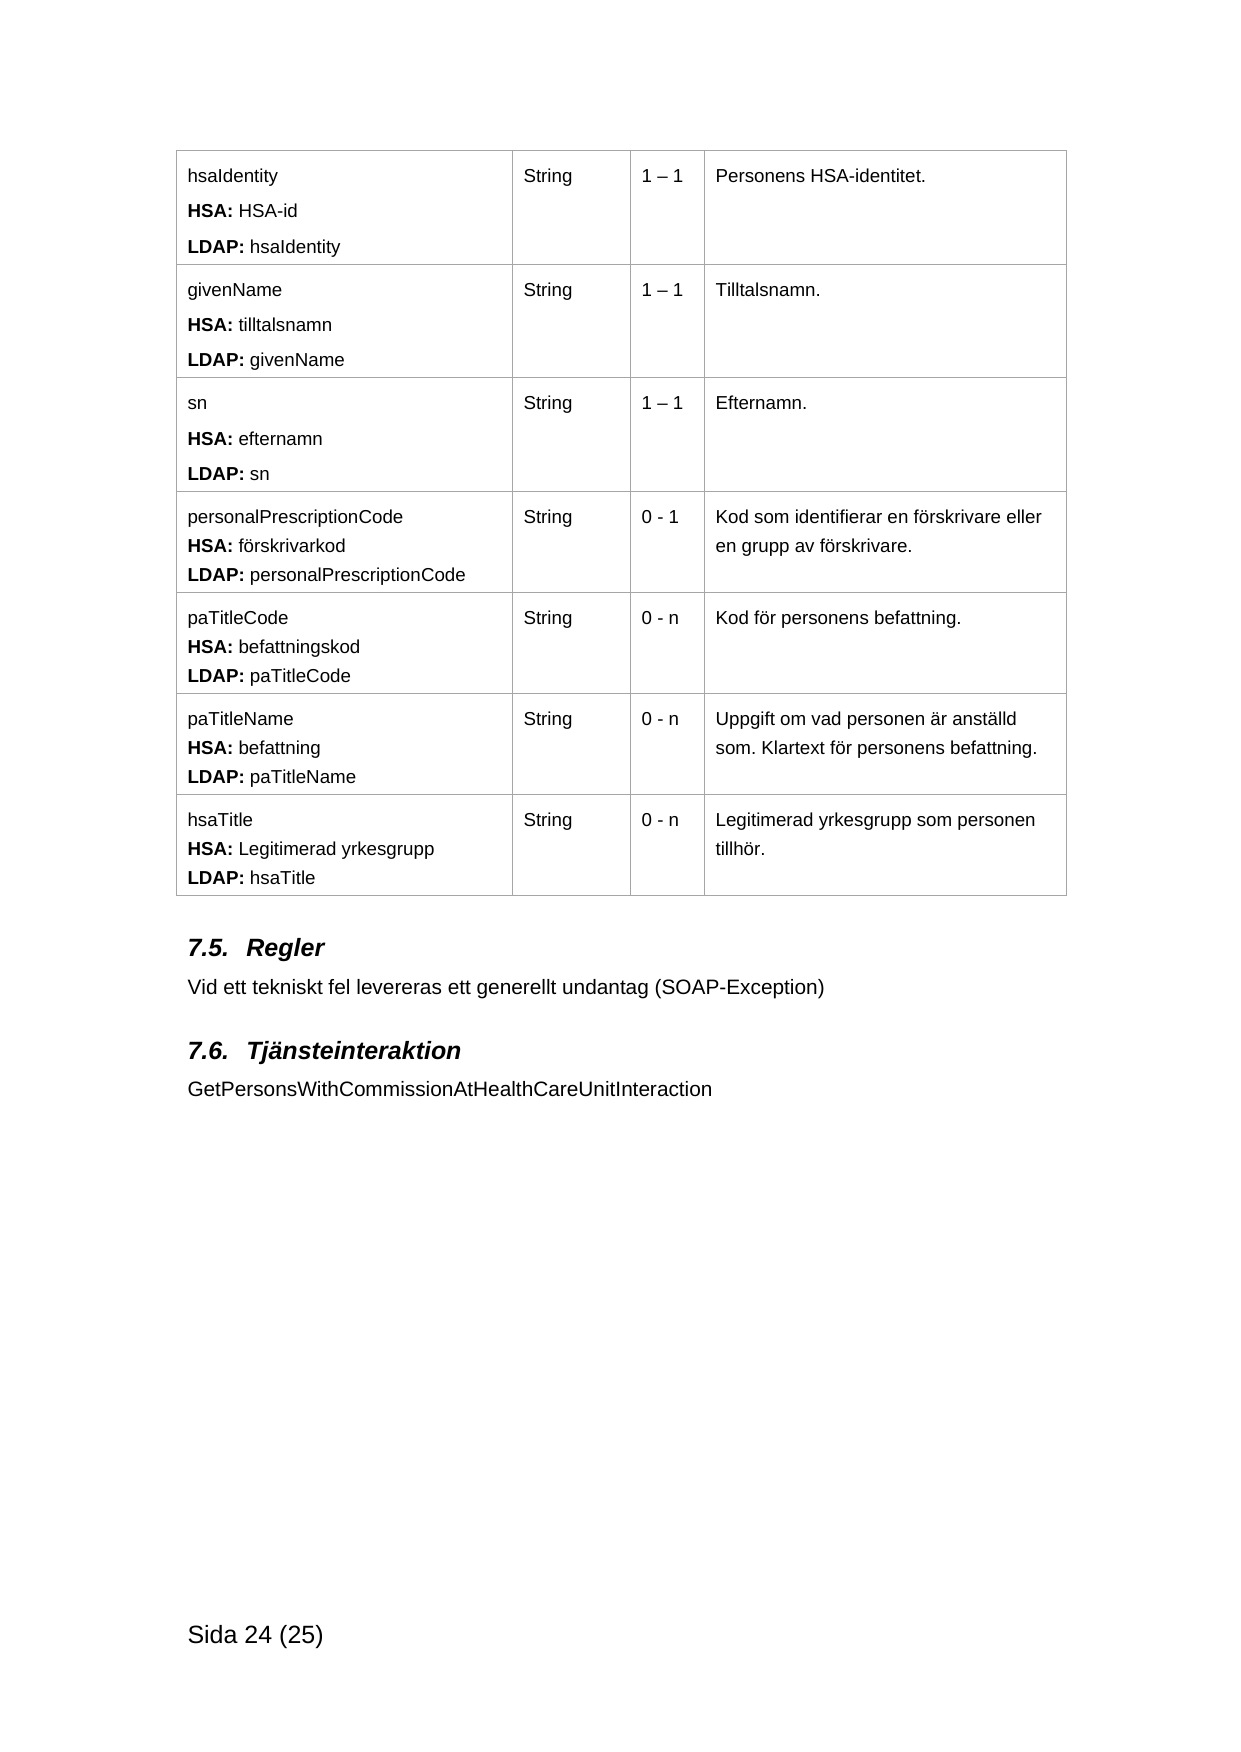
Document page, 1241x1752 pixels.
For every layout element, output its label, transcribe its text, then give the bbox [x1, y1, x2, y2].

table_cell 0 - n [631, 694, 704, 794]
table_cell Uppgift om vad personen är anställd som. Klartext för personens befattning. [705, 694, 1066, 794]
table_cell Kod för personens befattning. [705, 593, 1066, 693]
table_cell 1 – 1 [631, 378, 704, 491]
table_cell String [513, 492, 630, 592]
table_cell String [513, 694, 630, 794]
table_cell hsaIdentity HSA: HSA-id LDAP: hsaIdentity [177, 151, 512, 263]
table_cell 1 – 1 [631, 265, 704, 377]
table_cell givenName HSA: tilltalsnamn LDAP: givenName [177, 265, 512, 377]
text Vid ett tekniskt fel levereras ett generellt undantag (SOAP-Exception) [187, 974, 1122, 998]
table_cell String [513, 151, 630, 263]
table_cell paTitleName HSA: befattning LDAP: paTitleName [177, 694, 512, 794]
table_cell 1 – 1 [631, 151, 704, 263]
table_cell Tilltalsnamn. [705, 265, 1066, 377]
table_cell Legitimerad yrkesgrupp som personen tillhör. [705, 795, 1066, 895]
table_cell Efternamn. [705, 378, 1066, 491]
subtitle Regler [187, 933, 963, 962]
table_cell Kod som identifierar en förskrivare eller en grupp av förskrivare. [705, 492, 1066, 592]
table_cell personalPrescriptionCode HSA: förskrivarkod LDAP: personalPrescriptionCode [177, 492, 512, 592]
table_cell String [513, 265, 630, 377]
table_cell paTitleCode HSA: befattningskod LDAP: paTitleCode [177, 593, 512, 693]
table_cell 0 - n [631, 593, 704, 693]
table_cell String [513, 378, 630, 491]
table_cell 0 - n [631, 795, 704, 895]
table_cell 0 - 1 [631, 492, 704, 592]
table_cell String [513, 795, 630, 895]
table_cell hsaTitle HSA: Legitimerad yrkesgrupp LDAP: hsaTitle [177, 795, 512, 895]
table_cell String [513, 593, 630, 693]
subtitle Tjänsteinteraktion [187, 1036, 963, 1065]
text GetPersonsWithCommissionAtHealthCareUnitInteraction [187, 1077, 1122, 1101]
table_cell Personens HSA-identitet. [705, 151, 1066, 263]
table_cell sn HSA: efternamn LDAP: sn [177, 378, 512, 491]
